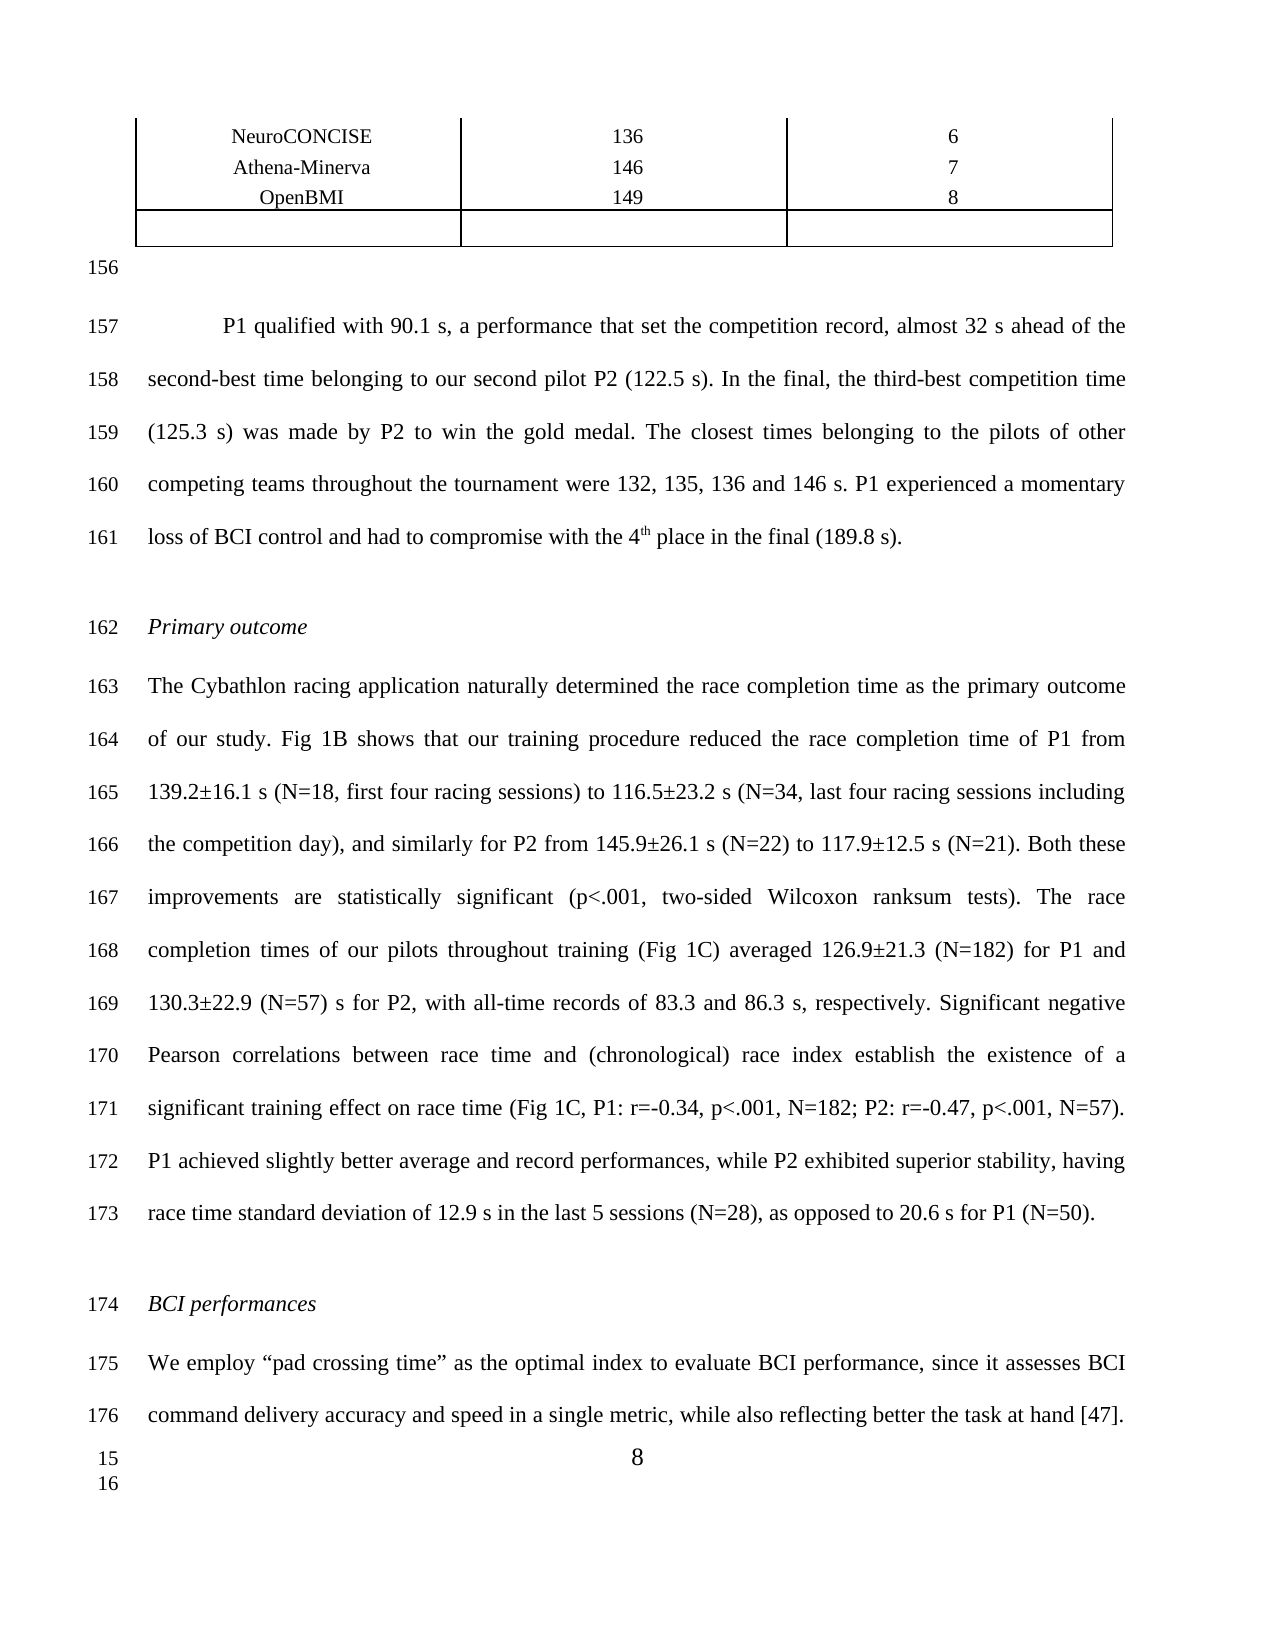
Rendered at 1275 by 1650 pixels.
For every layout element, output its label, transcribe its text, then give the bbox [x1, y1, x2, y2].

table_cell 149 [462, 179, 786, 209]
text Primary outcome [148, 613, 1127, 640]
text P1 qualified with 90.1 s, a performance that set the competition record, almost 32 s ahead of the second-best time belonging to our second pilot P2 (122.5 s). In the final, the third-best competition time (125.3 s) was made by P2 to win the gold medal. The closest times belonging to the pilots of other competing teams throughout the tournament were 132, 135, 136 and 146 s. P1 experienced a momentary loss of BCI control and had to compromise with the 4th place in the final (189.8 s). [148, 312, 1127, 549]
table_cell 7 [788, 149, 1112, 179]
table_cell [137, 211, 460, 246]
table_cell NeuroCONCISE [137, 118, 460, 148]
table_cell OpenBMI [137, 179, 460, 209]
text The Cybathlon racing application naturally determined the race completion time as the primary outcome of our study. Fig 1B shows that our training procedure reduced the race completion time of P1 from 139.2±16.1 s (N=18, first four racing sessions) to 116.5±23.2 s (N=34, last four racing sessions including the competition day), and similarly for P2 from 145.9±26.1 s (N=22) to 117.9±12.5 s (N=21). Both these improvements are statistically significant (p<.001, two-sided Wilcoxon ranksum tests). The race completion times of our pilots throughout training (Fig 1C) averaged 126.9±21.3 (N=182) for P1 and 130.3±22.9 (N=57) s for P2, with all-time records of 83.3 and 86.3 s, respectively. Significant negative Pearson correlations between race time and (chronological) race index establish the existence of a significant training effect on race time (Fig 1C, P1: r=-0.34, p<.001, N=182; P2: r=-0.47, p<.001, N=57). P1 achieved slightly better average and record performances, while P2 exhibited superior stability, having race time standard deviation of 12.9 s in the last 5 sessions (N=28), as opposed to 20.6 s for P1 (N=50). [148, 672, 1127, 1226]
table_cell [462, 211, 786, 246]
table_cell 146 [462, 149, 786, 179]
table_cell 6 [788, 118, 1112, 148]
text BCI performances [148, 1290, 1127, 1316]
table_cell [788, 211, 1112, 246]
table_cell Athena-Minerva [137, 149, 460, 179]
table_cell 136 [462, 118, 786, 148]
table_cell 8 [788, 179, 1112, 209]
